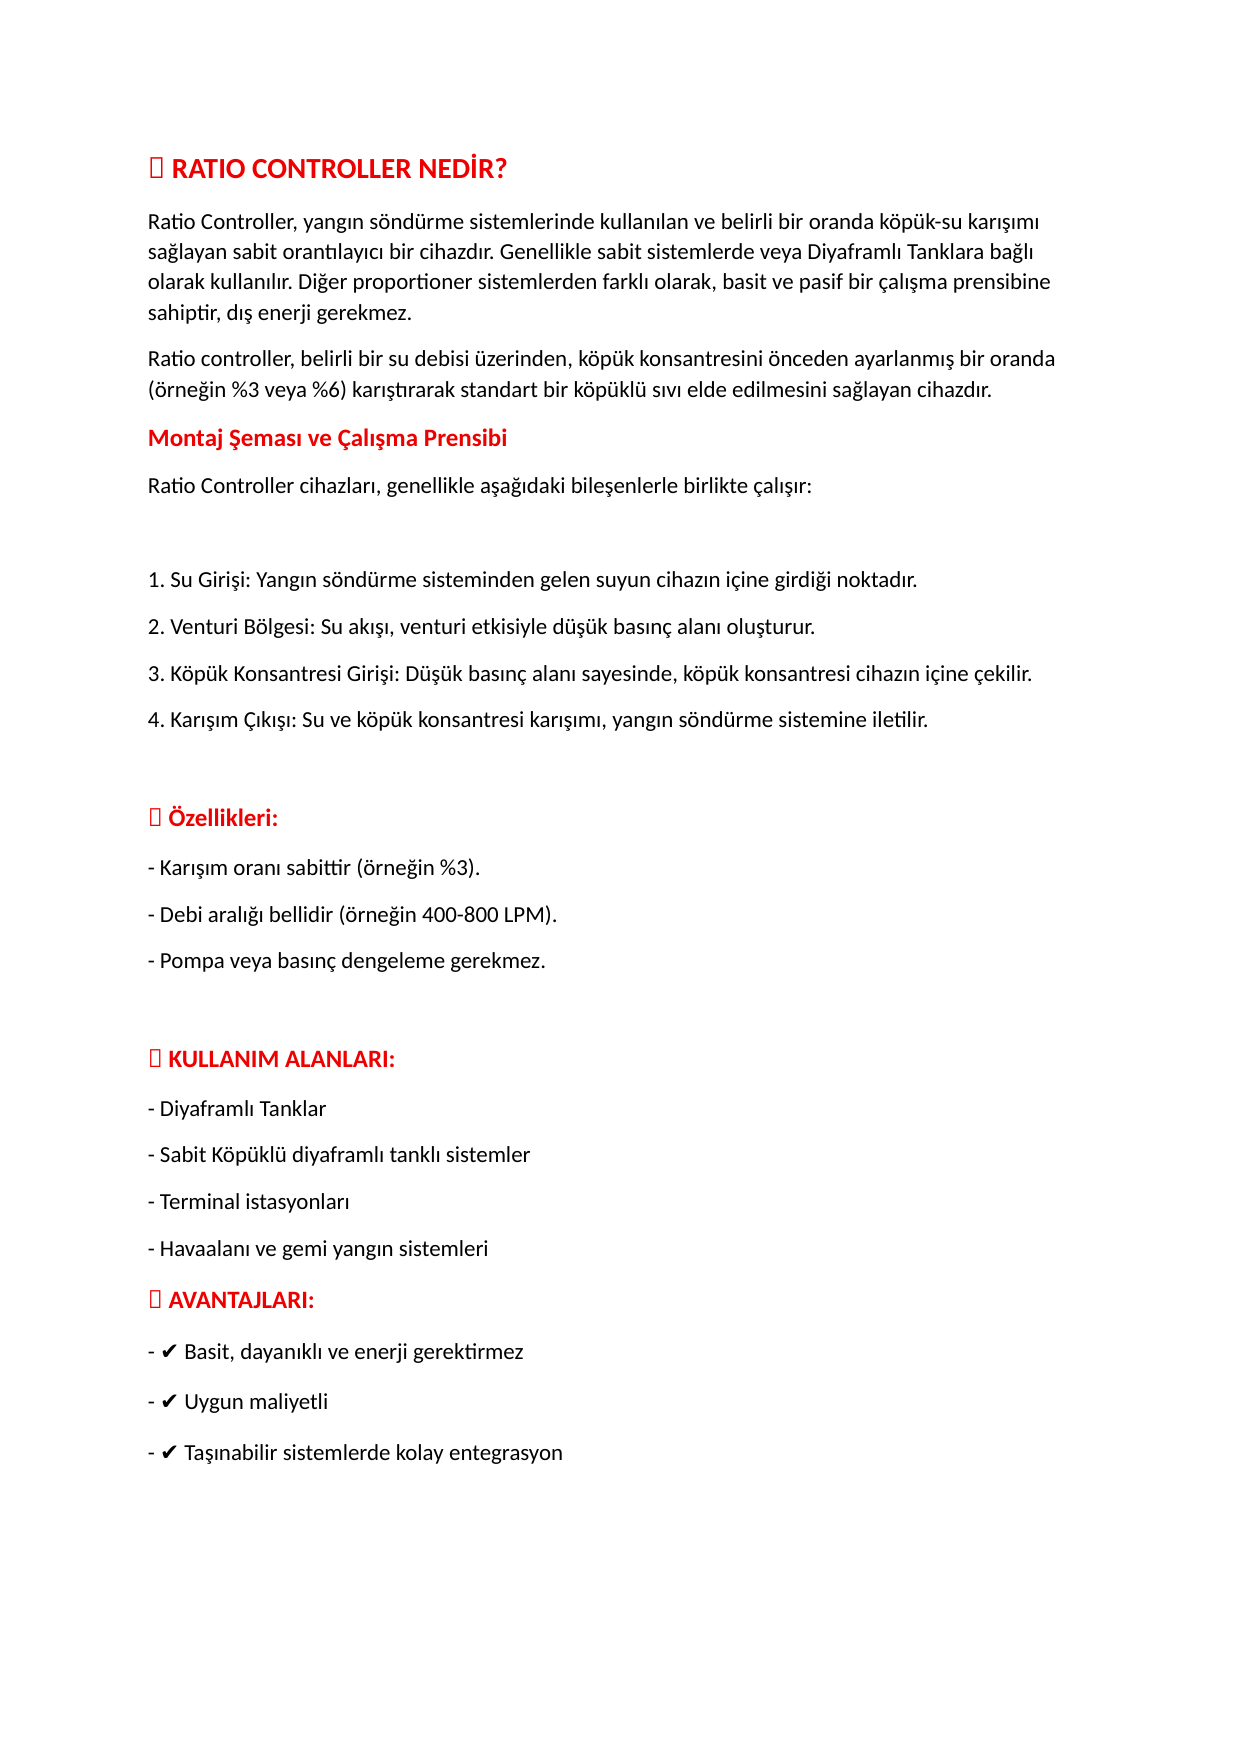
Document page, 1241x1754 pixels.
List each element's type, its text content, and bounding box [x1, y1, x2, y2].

text - Debi aralığı bellidir (örneğin 400-800 LPM). [148, 900, 1093, 928]
text - Pompa veya basınç dengeleme gerekmez. [148, 947, 1093, 974]
text - Sabit Köpüklü diyaframlı tanklı sistemler [148, 1141, 1093, 1169]
text 📏 Özellikleri: [148, 799, 1093, 833]
text - ✔ Taşınabilir sistemlerde kolay entegrasyon [148, 1436, 1093, 1467]
text Ratio controller, belirli bir su debisi üzerinden, köpük konsantresini önceden ayarlanmış bir oranda (örneğin %3 veya %6) karıştırarak standart bir köpüklü sıvı elde edilmesini sağlayan cihazdır. [148, 344, 1093, 403]
text - ✔ Basit, dayanıklı ve enerji gerektirmez [148, 1335, 1093, 1366]
text 1. Su Girişi: Yangın söndürme sisteminden gelen suyun cihazın içine girdiği noktadır. [148, 565, 1093, 593]
text 3. Köpük Konsantresi Girişi: Düşük basınç alanı sayesinde, köpük konsantresi cihazın içine çekilir. [148, 659, 1093, 687]
text Montaj Şeması ve Çalışma Prensibi [148, 422, 1093, 452]
text 🧪 KULLANIM ALANLARI: [148, 1040, 1093, 1074]
text ✅ AVANTAJLARI: [148, 1281, 1093, 1315]
text Ratio Controller, yangın söndürme sistemlerinde kullanılan ve belirli bir oranda köpük-su karışımı sağlayan sabit orantılayıcı bir cihazdır. Genellikle sabit sistemlerde veya Diyaframlı Tanklara bağlı olarak kullanılır. Diğer proportioner sistemlerden farklı olarak, basit ve pasif bir çalışma prensibine sahiptir, dış enerji gerekmez. [148, 207, 1093, 326]
text 4. Karışım Çıkışı: Su ve köpük konsantresi karışımı, yangın söndürme sistemine iletilir. [148, 706, 1093, 734]
text - ✔ Uygun maliyetli [148, 1385, 1093, 1416]
text 🧯 RATIO CONTROLLER NEDİR? [148, 148, 1093, 187]
text - Terminal istasyonları [148, 1187, 1093, 1216]
text - Diyaframlı Tanklar [148, 1094, 1093, 1122]
text Ratio Controller cihazları, genellikle aşağıdaki bileşenlerle birlikte çalışır: [148, 471, 1093, 499]
text - Karışım oranı sabittir (örneğin %3). [148, 853, 1093, 881]
text 2. Venturi Bölgesi: Su akışı, venturi etkisiyle düşük basınç alanı oluşturur. [148, 612, 1093, 640]
text - Havaalanı ve gemi yangın sistemleri [148, 1234, 1093, 1262]
